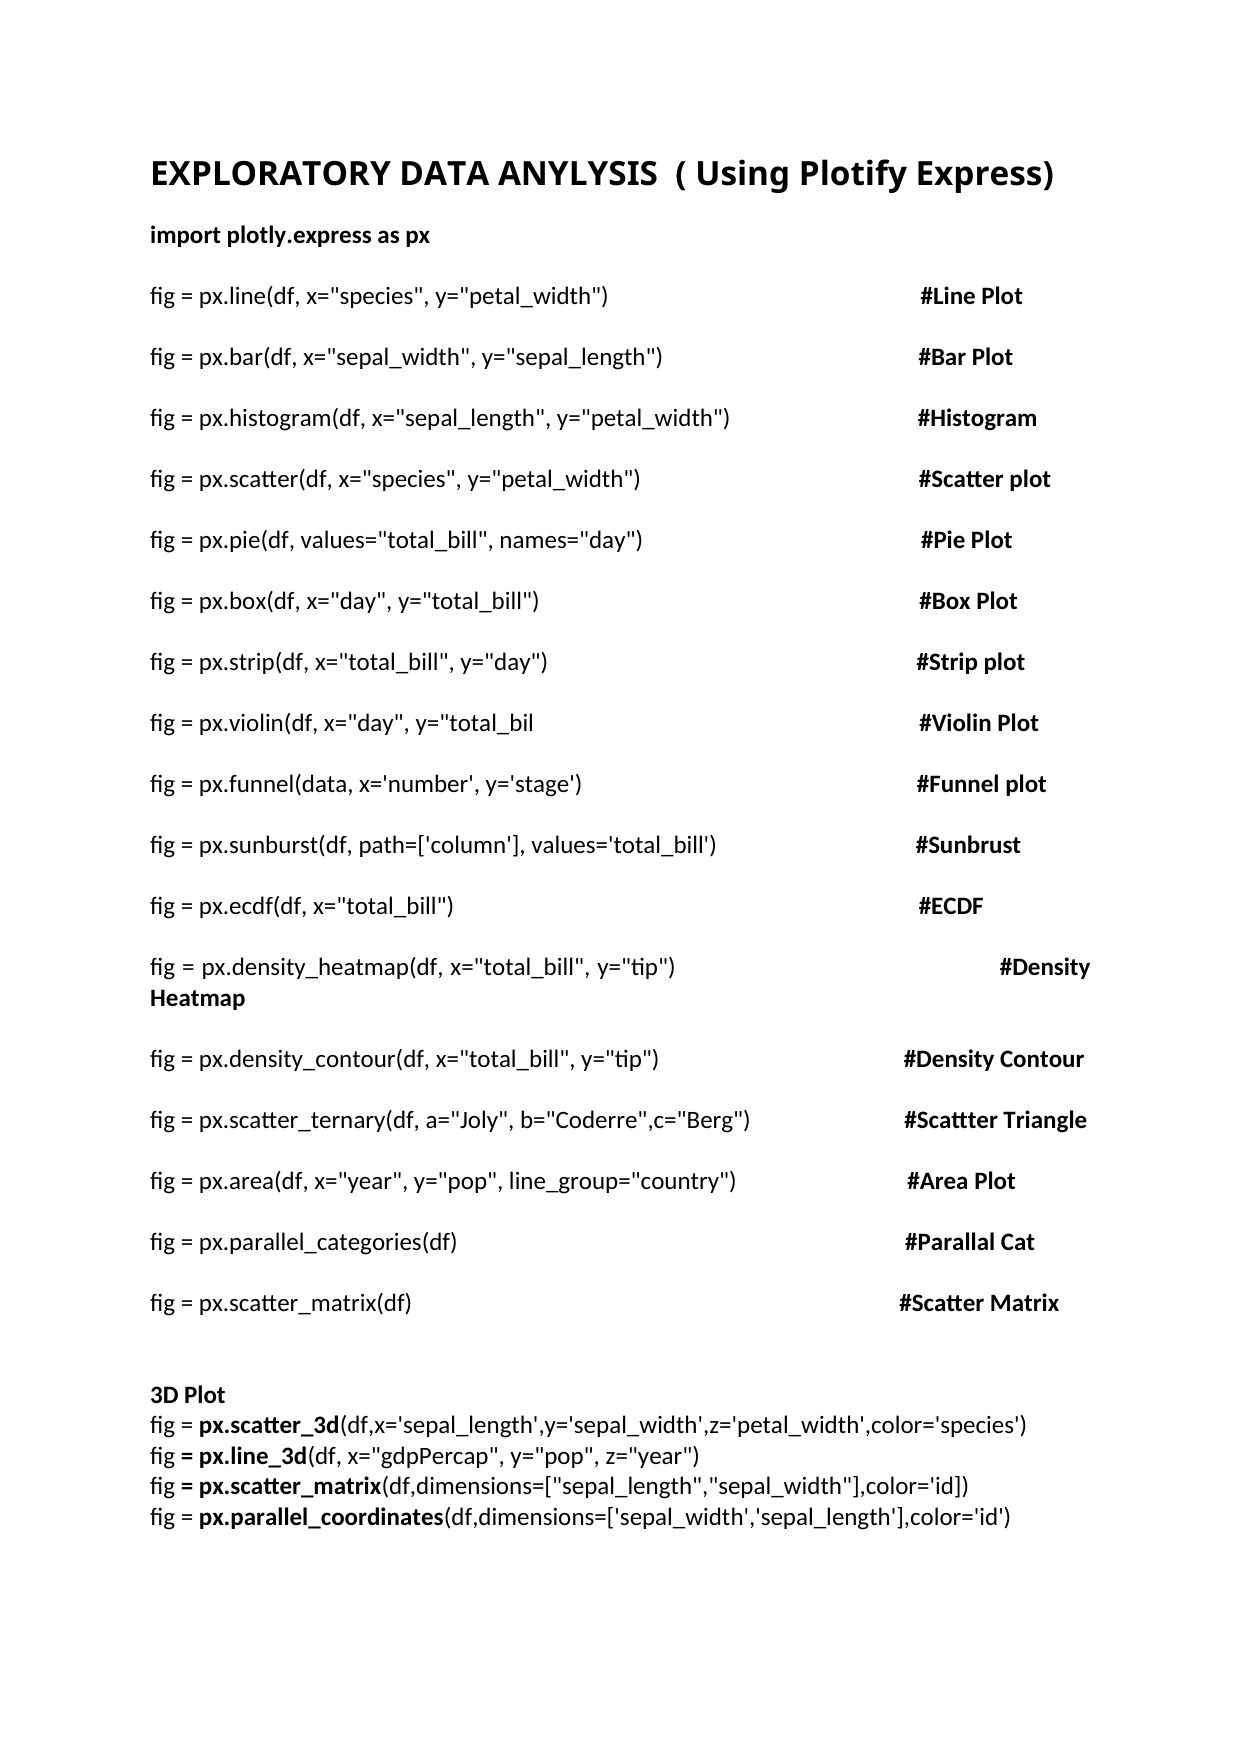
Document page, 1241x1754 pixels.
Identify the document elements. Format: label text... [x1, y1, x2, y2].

text fig = px.scatter_ternary(df, a="Joly", b="Coderre",c="Berg") #Scattter Triangle [150, 1104, 1090, 1135]
text fig = px.scatter_matrix(df,dimensions=["sepal_length","sepal_width"],color='id]) [150, 1470, 1090, 1501]
text fig = px.box(df, x="day", y="total_bill") #Box Plot [150, 585, 1090, 616]
text fig = px.bar(df, x="sepal_width", y="sepal_length") #Bar Plot [150, 341, 1090, 372]
text fig = px.line_3d(df, x="gdpPercap", y="pop", z="year") [150, 1440, 1090, 1470]
text fig = px.area(df, x="year", y="pop", line_group="country") #Area Plot [150, 1165, 1090, 1196]
text fig = px.strip(df, x="total_bill", y="day") #Strip plot [150, 646, 1090, 677]
text fig = px.scatter_matrix(df) #Scatter Matrix [150, 1287, 1090, 1318]
text EXPLORATORY DATA ANYLYSIS ( Using Plotify Express) [150, 150, 1090, 195]
text fig = px.parallel_coordinates(df,dimensions=['sepal_width','sepal_length'],color='id') [150, 1501, 1090, 1531]
text fig = px.sunburst(df, path=['column'], values='total_bill') #Sunbrust [150, 829, 1090, 860]
text fig = px.density_heatmap(df, x="total_bill", y="tip") #Density Heatmap [150, 952, 1090, 1013]
text fig = px.density_contour(df, x="total_bill", y="tip") #Density Contour [150, 1043, 1090, 1074]
text fig = px.ecdf(df, x="total_bill") #ECDF [150, 891, 1090, 921]
text fig = px.funnel(data, x='number', y='stage') #Funnel plot [150, 768, 1090, 799]
text fig = px.violin(df, x="day", y="total_bil #Violin Plot [150, 707, 1090, 738]
text 3D Plot [150, 1379, 1090, 1409]
text fig = px.scatter(df, x="species", y="petal_width") #Scatter plot [150, 463, 1090, 494]
text fig = px.pie(df, values="total_bill", names="day") #Pie Plot [150, 524, 1090, 555]
text fig = px.parallel_categories(df) #Parallal Cat [150, 1226, 1090, 1257]
text fig = px.line(df, x="species", y="petal_width") #Line Plot [150, 280, 1090, 311]
text fig = px.scatter_3d(df,x='sepal_length',y='sepal_width',z='petal_width',color='species') [150, 1409, 1090, 1440]
text fig = px.histogram(df, x="sepal_length", y="petal_width") #Histogram [150, 402, 1090, 433]
text import plotly.express as px [150, 219, 1090, 249]
